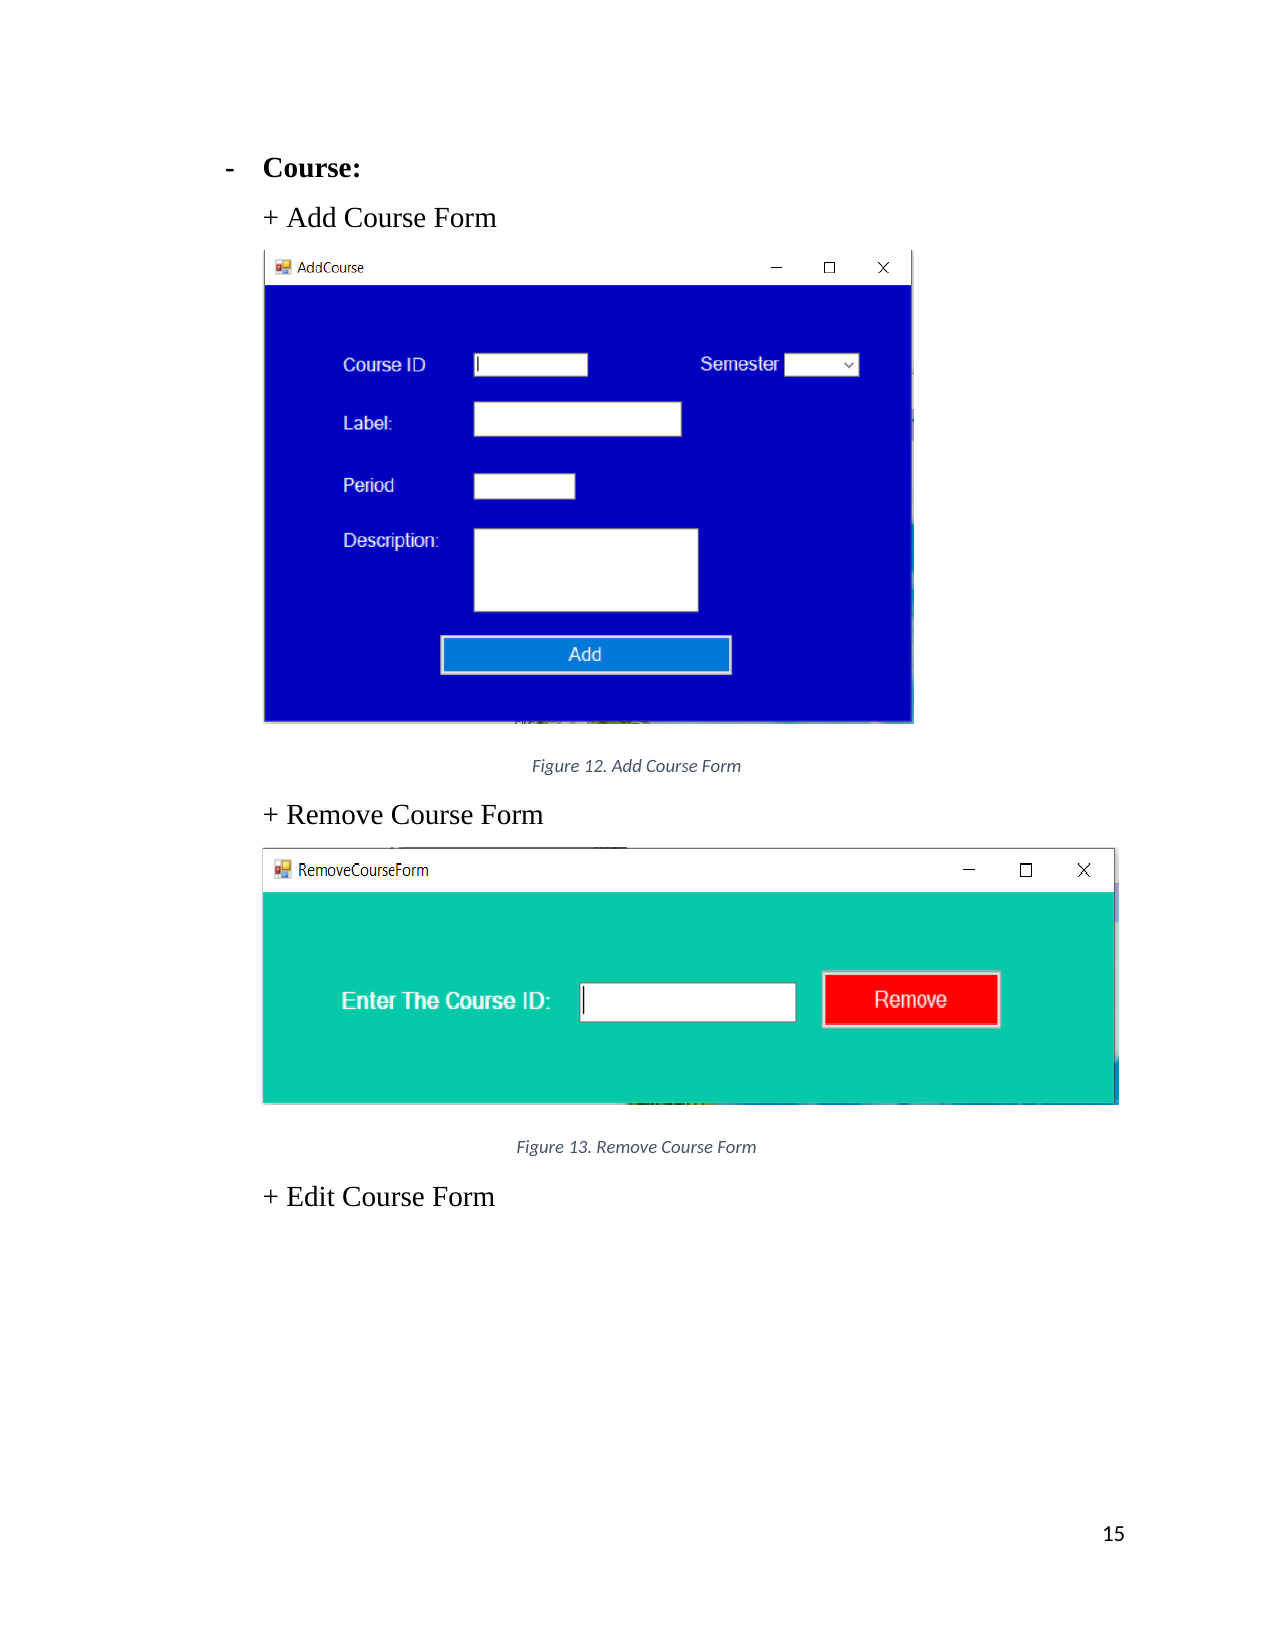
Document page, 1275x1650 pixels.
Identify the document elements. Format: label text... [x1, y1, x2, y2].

list + Edit Course Form [262, 1179, 1125, 1212]
picture [262, 847, 1119, 1105]
list + Add Course Form [262, 200, 1125, 234]
list + Remove Course Form [262, 797, 1125, 831]
list Course: [225, 150, 1125, 183]
picture [262, 250, 914, 724]
